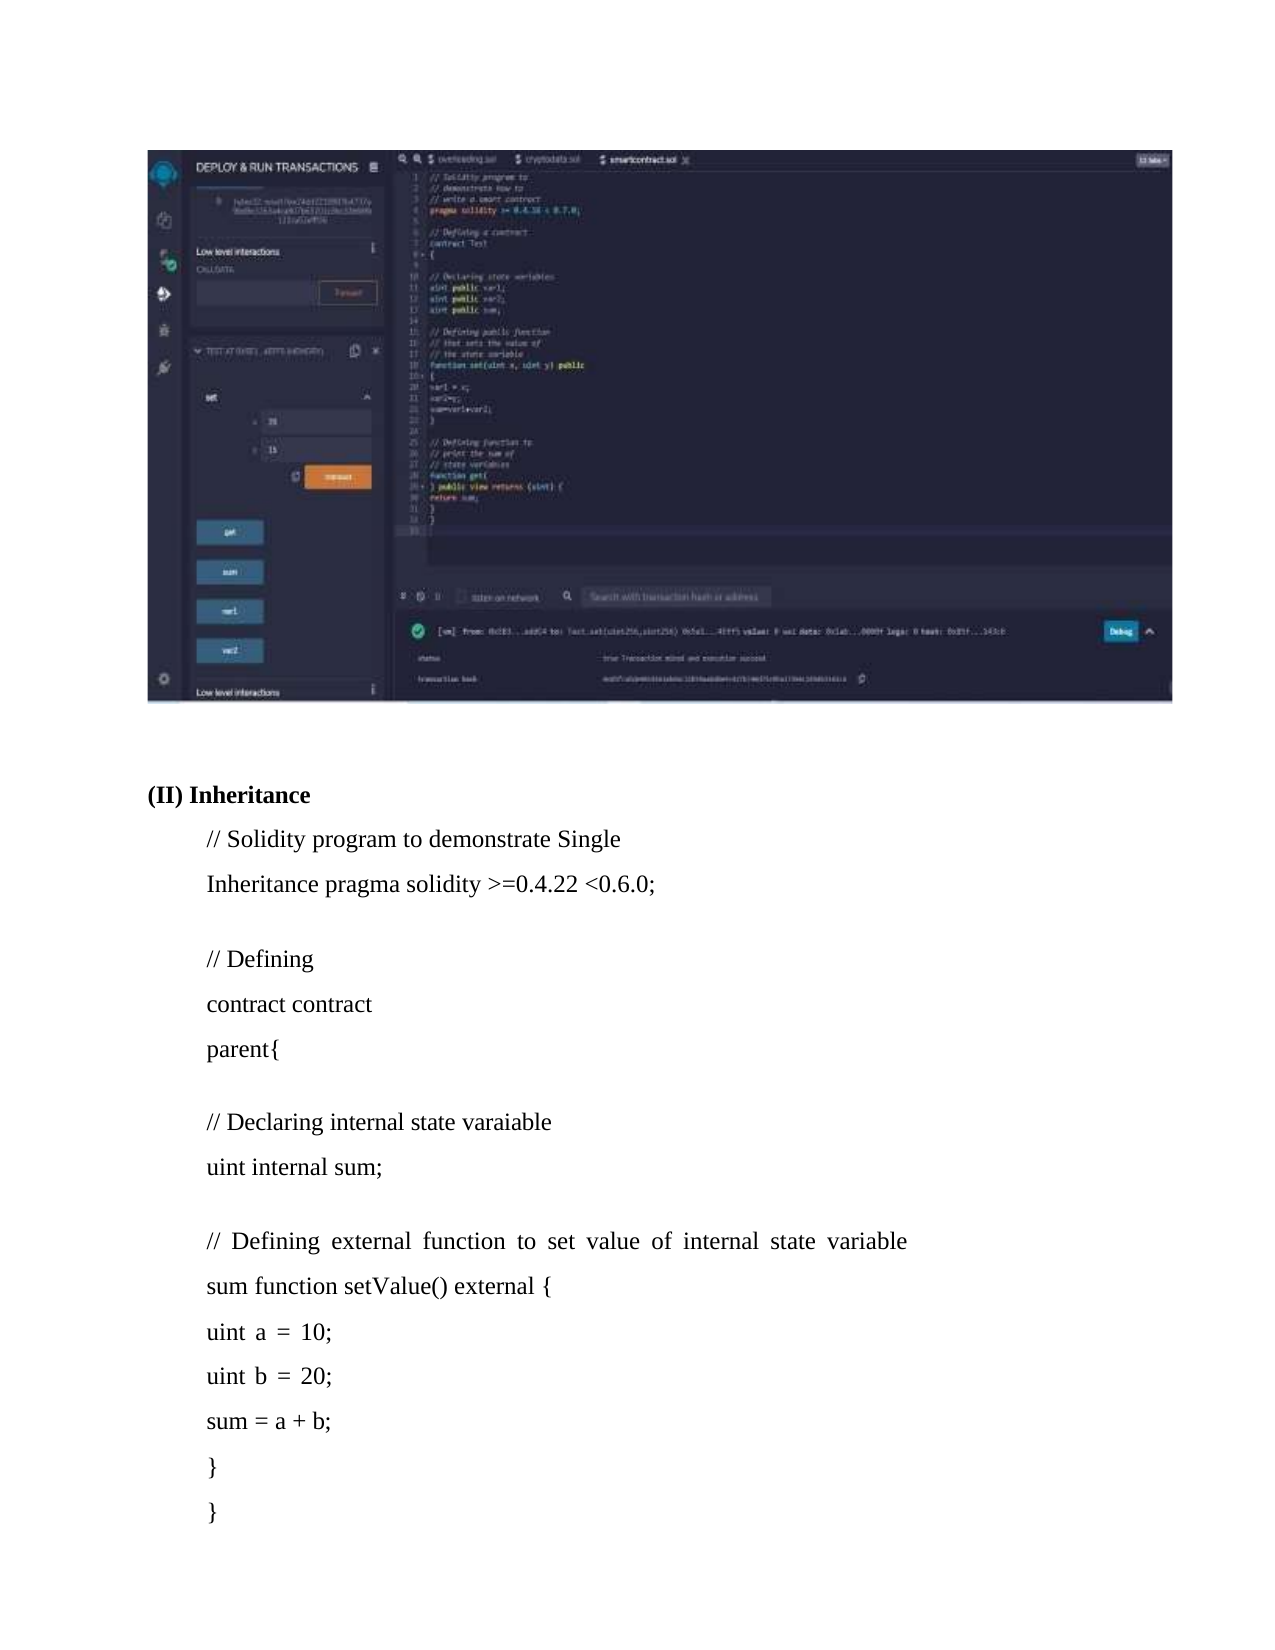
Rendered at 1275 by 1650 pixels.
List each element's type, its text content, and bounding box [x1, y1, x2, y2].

text // Declaring internal state varaiable uint internal sum; [206, 1107, 581, 1181]
text // Defining external function to set value of internal state variable sum function setValue() external { [206, 1226, 908, 1300]
list Inheritance [147, 780, 1237, 809]
text // Defining contract contract parent{ [206, 944, 397, 1063]
text uint a = 10; uint b = 20; sum = a + b; [206, 1317, 333, 1435]
text } [206, 1497, 1237, 1526]
text } [206, 1452, 1237, 1480]
text // Solidity program to demonstrate Single Inheritance pragma solidity >=0.4.22 <0.6.0; [206, 824, 732, 898]
picture [147, 150, 1173, 704]
